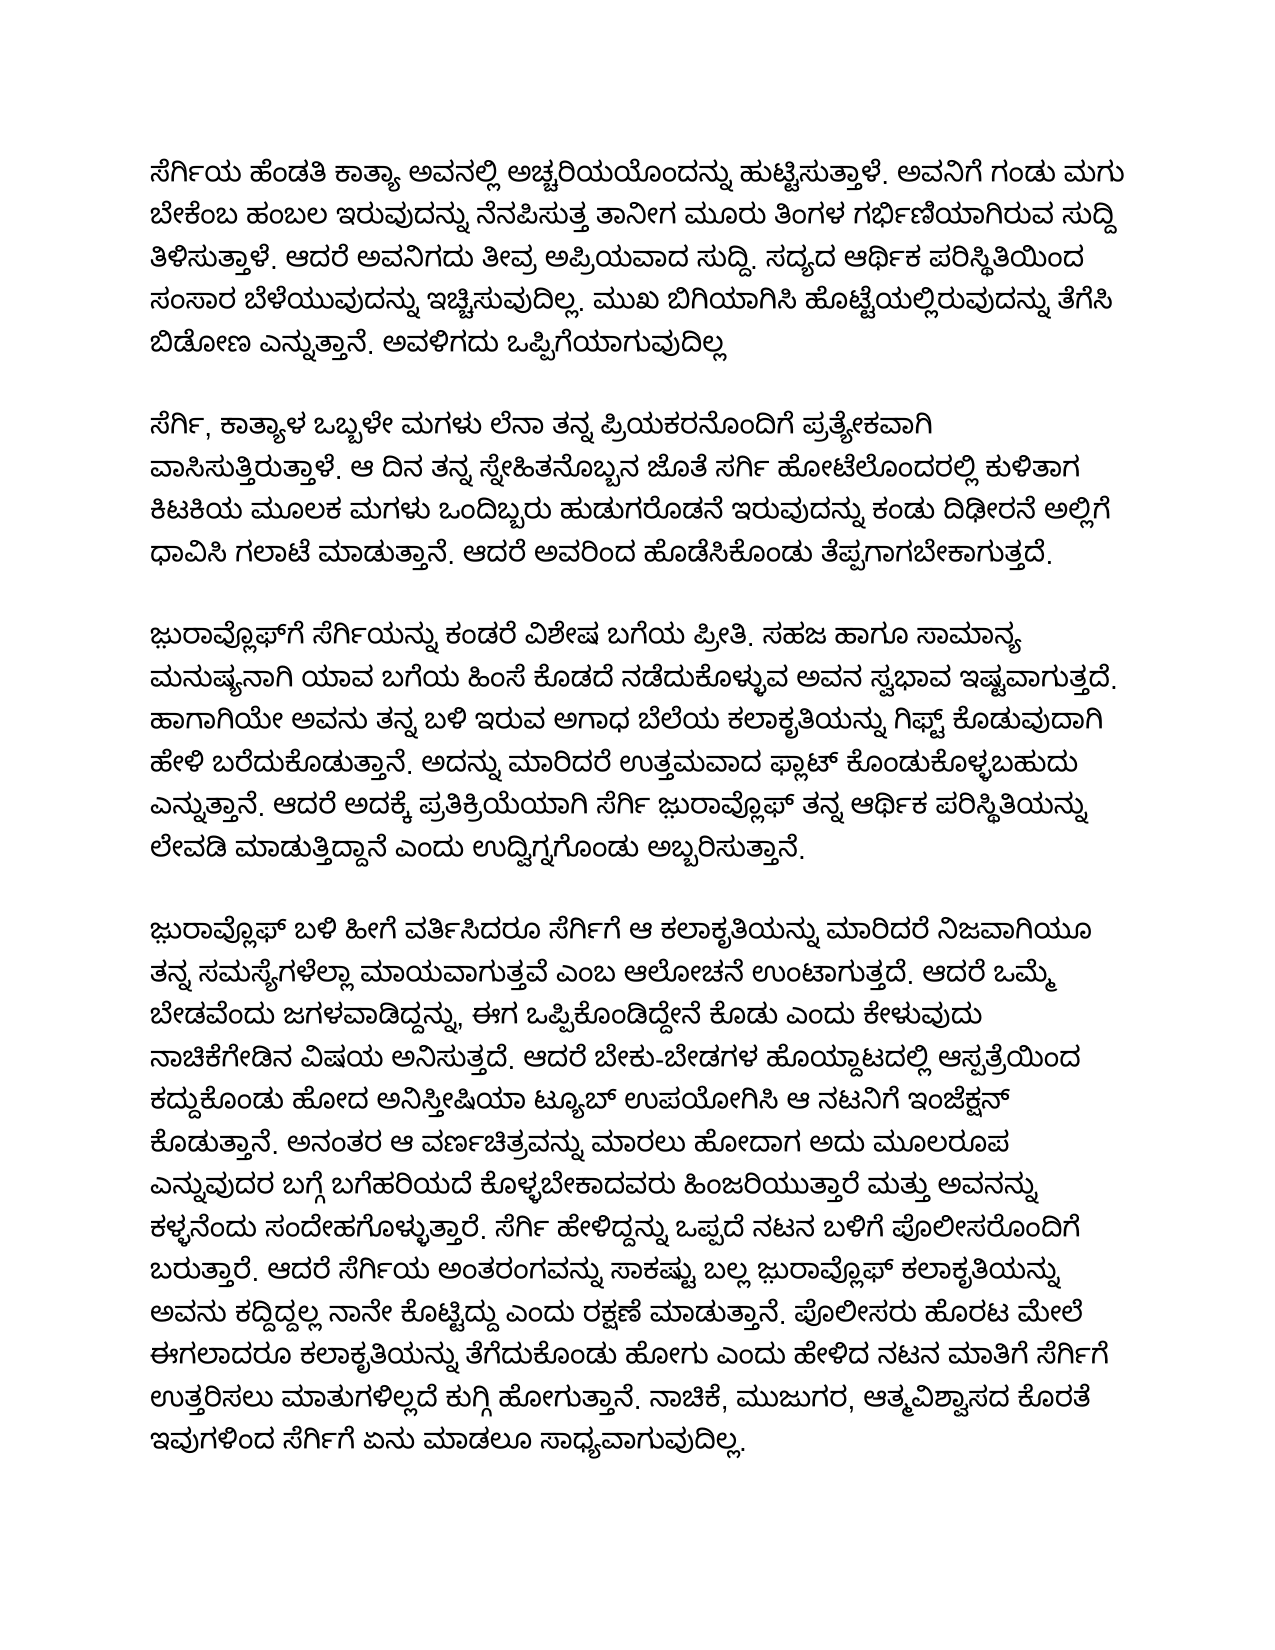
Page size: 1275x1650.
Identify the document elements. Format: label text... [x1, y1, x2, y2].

text ಜು಼ರಾವ್ಲೊಫ್‌ ಬಳಿ ಹೀಗೆ ವರ್ತಿಸಿದರೂ ಸೆರ್ಗಿಗೆ ಆ ಕಲಾಕೃತಿಯನ್ನು ಮಾರಿದರೆ ನಿಜವಾಗಿಯೂ ತನ್ನ ಸಮಸ್ಯೆಗಳೆಲ್ಲಾ ಮಾಯವಾಗುತ್ತವೆ ಎಂಬ ಆಲೋಚನೆ ಉಂಟಾಗುತ್ತದೆ. ಆದರೆ ಒಮ್ಮೆ ಬೇಡವೆಂದು ಜಗಳವಾಡಿದ್ದನ್ನು, ಈಗ ಒಪ್ಪಿಕೊಂಡಿದ್ದೇನೆ ಕೊಡು ಎಂದು ಕೇಳುವುದು ನಾಚಿಕೆಗೇಡಿನ ವಿಷಯ ಅನಿಸುತ್ತದೆ. ಆದರೆ ಬೇಕು-ಬೇಡಗಳ ಹೊಯ್ದಾಟದಲ್ಲಿ ಆಸ್ಪತ್ರೆಯಿಂದ ಕದ್ದುಕೊಂಡು ಹೋದ ಅನಿಸ್ತೀಷಿಯಾ ಟ್ಯೂಬ್‌ ಉಪಯೋಗಿಸಿ ಆ ನಟನಿಗೆ ಇಂಜೆಕ್ಷನ್ ಕೊಡುತ್ತಾನೆ. ಅನಂತರ ಆ ವರ್ಣಚಿತ್ರವನ್ನು ಮಾರಲು ಹೋದಾಗ ಅದು ಮೂಲರೂಪ ಎನ್ನುವುದರ ಬಗ್ಗೆ ಬಗೆಹರಿಯದೆ ಕೊಳ್ಳಬೇಕಾದವರು ಹಿಂಜರಿಯುತ್ತಾರೆ ಮತ್ತು ಅವನನ್ನು ಕಳ್ಳನೆಂದು ಸಂದೇಹಗೊಳ್ಳುತ್ತಾರೆ. ಸೆರ್ಗಿ ಹೇಳಿದ್ದನ್ನು ಒಪ್ಪದೆ ನಟನ ಬಳಿಗೆ ಪೊಲೀಸರೊಂದಿಗೆ ಬರುತ್ತಾರೆ. ಆದರೆ ಸೆರ್ಗಿಯ ಅಂತರಂಗವನ್ನು ಸಾಕಷ್ಟು ಬಲ್ಲ ಜು಼ರಾವ್ಲೊಫ್‌ ಕಲಾಕೃತಿಯನ್ನು ಅವನು ಕದ್ದಿದ್ದಲ್ಲ ನಾನೇ ಕೊಟ್ಟಿದ್ದು ಎಂದು ರಕ್ಷಣೆ ಮಾಡುತ್ತಾನೆ. ಪೊಲೀಸರು ಹೊರಟ ಮೇಲೆ ಈಗಲಾದರೂ ಕಲಾಕೃತಿಯನ್ನು ತೆಗೆದುಕೊಂಡು ಹೋಗು ಎಂದು ಹೇಳಿದ ನಟನ ಮಾತಿಗೆ ಸೆರ್ಗಿಗೆ ಉತ್ತರಿಸಲು ಮಾತುಗಳಿಲ್ಲದೆ ಕುಗ್ಗಿ ಹೋಗುತ್ತಾನೆ. ನಾಚಿಕೆ, ಮುಜುಗರ, ಆತ್ಮವಿಶ್ವಾಸದ ಕೊರತೆ ಇವುಗಳಿಂದ ಸೆರ್ಗಿಗೆ ಏನು ಮಾಡಲೂ ಸಾಧ್ಯವಾಗುವುದಿಲ್ಲ. [150, 907, 1125, 1460]
text ಸೆರ್ಗಿ, ಕಾತ್ಯಾಳ ಒಬ್ಬಳೇ ಮಗಳು ಲೆನಾ ತನ್ನ ಪ್ರಿಯಕರನೊಂದಿಗೆ ಪ್ರತ್ಯೇಕವಾಗಿ ವಾಸಿಸುತ್ತಿರುತ್ತಾಳೆ. ಆ ದಿನ ತನ್ನ ಸ್ನೇಹಿತನೊಬ್ಬನ ಜೊತೆ ಸರ್ಗಿ ಹೋಟೆಲೊಂದರಲ್ಲಿ ಕುಳಿತಾಗ ಕಿಟಕಿಯ ಮೂಲಕ ಮಗಳು ಒಂದಿಬ್ಬರು ಹುಡುಗರೊಡನೆ ಇರುವುದನ್ನು ಕಂಡು ದಿಢೀರನೆ ಅಲ್ಲಿಗೆ ಧಾವಿಸಿ ಗಲಾಟೆ ಮಾಡುತ್ತಾನೆ. ಆದರೆ ಅವರಿಂದ ಹೊಡೆಸಿಕೊಂಡು ತೆಪ್ಪಗಾಗಬೇಕಾಗುತ್ತದೆ. [150, 402, 1125, 572]
text ಜು಼ರಾವ್ಲೊಫ್‌ಗೆ ಸೆರ್ಗಿಯನ್ನು ಕಂಡರೆ ವಿಶೇಷ ಬಗೆಯ ಪ್ರೀತಿ. ಸಹಜ ಹಾಗೂ ಸಾಮಾನ್ಯ ಮನುಷ್ಯನಾಗಿ ಯಾವ ಬಗೆಯ ಹಿಂಸೆ ಕೊಡದೆ ನಡೆದುಕೊಳ್ಳುವ ಅವನ ಸ್ವಭಾವ ಇಷ್ಟವಾಗುತ್ತದೆ. ಹಾಗಾಗಿಯೇ ಅವನು ತನ್ನ ಬಳಿ ಇರುವ ಅಗಾಧ ಬೆಲೆಯ ಕಲಾಕೃತಿಯನ್ನು ಗಿಫ್ಟ್ ಕೊಡುವುದಾಗಿ ಹೇಳಿ ಬರೆದುಕೊಡುತ್ತಾನೆ. ಅದನ್ನು ಮಾರಿದರೆ ಉತ್ತಮವಾದ ಫ್ಲಾಟ್‌ ಕೊಂಡುಕೊಳ್ಳಬಹುದು ಎನ್ನುತ್ತಾನೆ. ಆದರೆ ಅದಕ್ಕೆ ಪ್ರತಿಕ್ರಿಯೆಯಾಗಿ ಸೆರ್ಗಿ ಜು಼ರಾವ್ಲೊಫ್‌ ತನ್ನ ಆರ್ಥಿಕ ಪರಿಸ್ಥಿತಿಯನ್ನು ಲೇವಡಿ ಮಾಡುತ್ತಿದ್ದಾನೆ ಎಂದು ಉದ್ವಿಗ್ನಗೊಂಡು ಅಬ್ಬರಿಸುತ್ತಾನೆ. [150, 612, 1125, 867]
text ಸೆರ್ಗಿಯ ಹೆಂಡತಿ ಕಾತ್ಯಾ ಅವನಲ್ಲಿ ಅಚ್ಚರಿಯಯೊಂದನ್ನು ಹುಟ್ಟಿಸುತ್ತಾಳೆ. ಅವನಿಗೆ ಗಂಡು ಮಗು ಬೇಕೆಂಬ ಹಂಬಲ ಇರುವುದನ್ನು ನೆನಪಿಸುತ್ತ ತಾನೀಗ ಮೂರು ತಿಂಗಳ ಗರ್ಭಿಣಿಯಾಗಿರುವ ಸುದ್ದಿ ತಿಳಿಸುತ್ತಾಳೆ. ಆದರೆ ಅವನಿಗದು ತೀವ್ರ ಅಪ್ರಿಯವಾದ ಸುದ್ದಿ. ಸದ್ಯದ ಆರ್ಥಿಕ ಪರಿಸ್ಥಿತಿಯಿಂದ ಸಂಸಾರ ಬೆಳೆಯುವುದನ್ನು ಇಚ್ಚಿಸುವುದಿಲ್ಲ. ಮುಖ ಬಿಗಿಯಾಗಿಸಿ ಹೊಟ್ಟೆಯಲ್ಲಿರುವುದನ್ನು ತೆಗೆಸಿ ಬಿಡೋಣ ಎನ್ನುತ್ತಾನೆ. ಅವಳಿಗದು ಒಪ್ಪಿಗೆಯಾಗುವುದಿಲ್ಲ [150, 150, 1125, 362]
